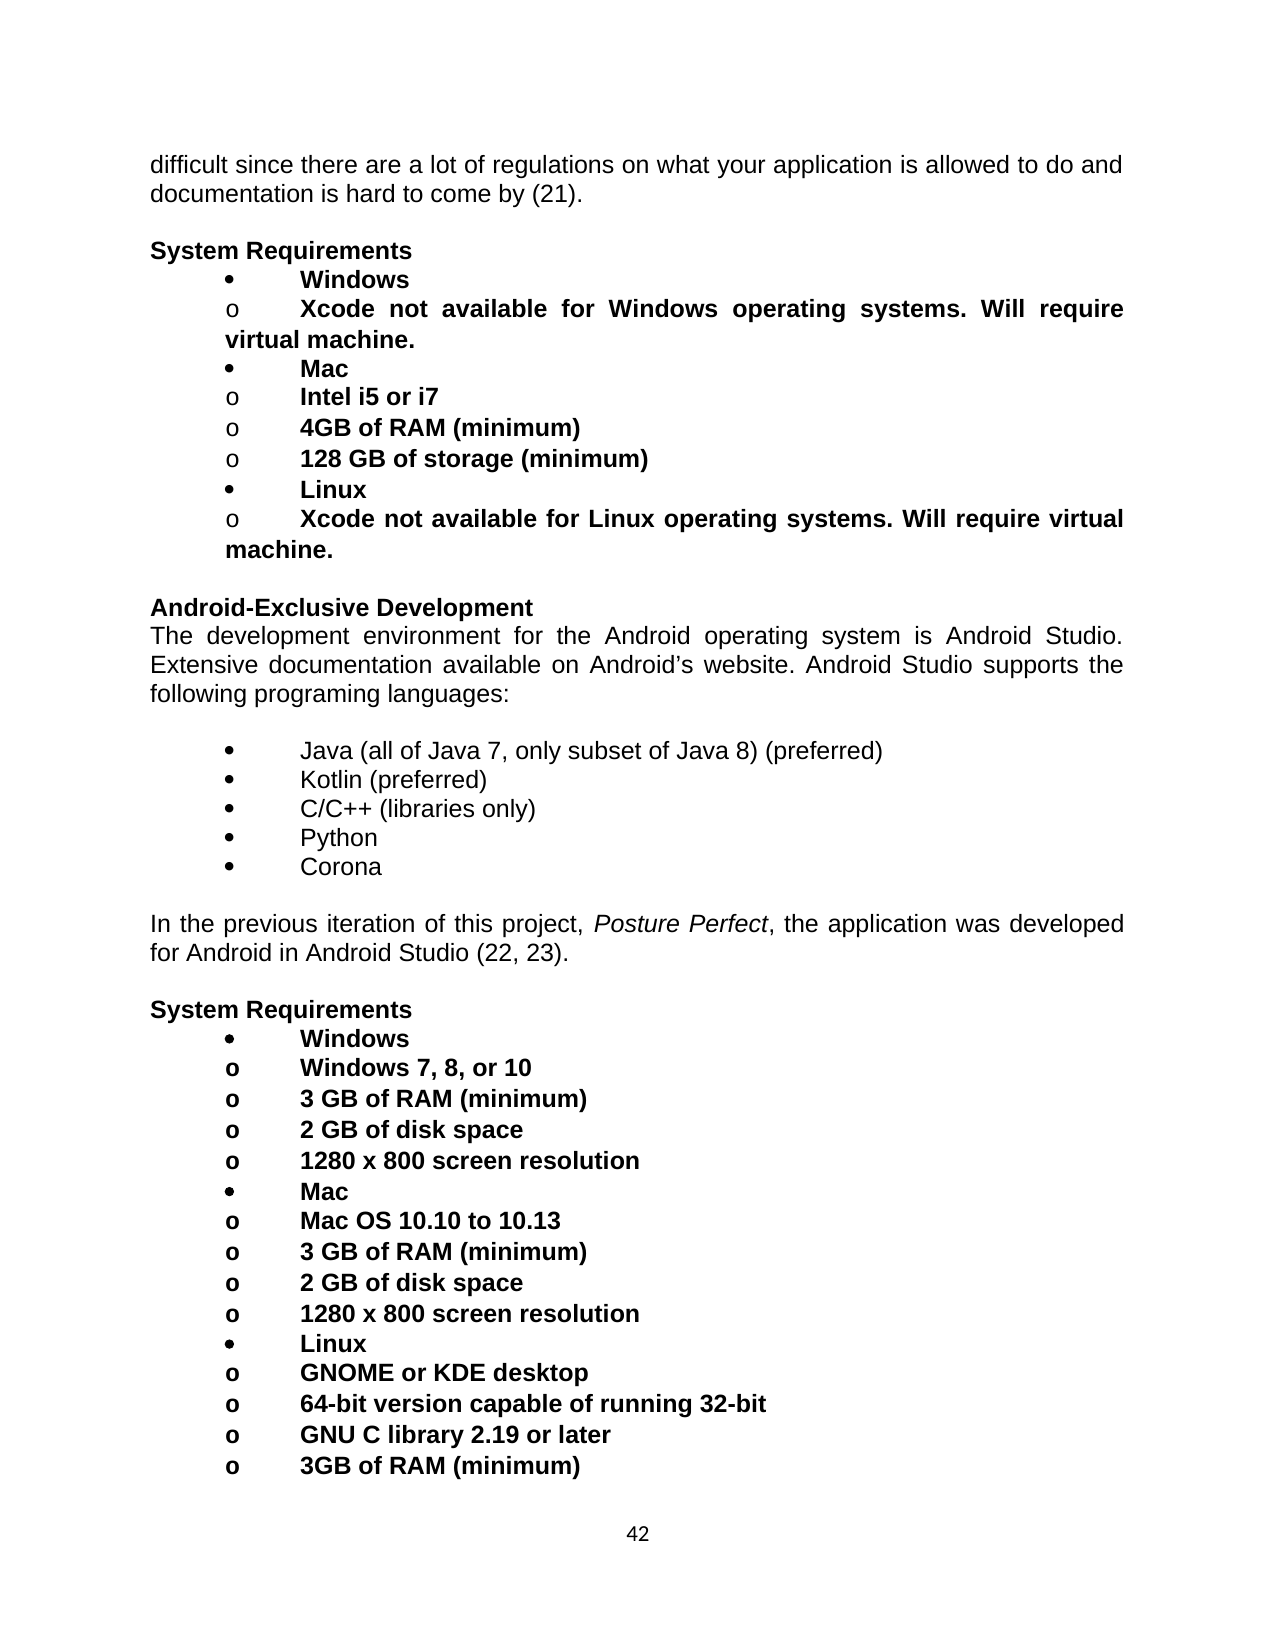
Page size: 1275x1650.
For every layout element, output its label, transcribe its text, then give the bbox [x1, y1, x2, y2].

list Windows 7, 8, or 10 [225, 1053, 1125, 1084]
list GNU C library 2.19 or later [225, 1420, 1125, 1451]
text In the previous iteration of this project, Posture Perfect, the application was developed for Android in Android Studio (22, 23). [150, 909, 1125, 967]
list Kotlin (preferred) [225, 765, 1125, 794]
list 128 GB of storage (minimum) [225, 444, 1125, 475]
list 3 GB of RAM (minimum) [225, 1084, 1125, 1115]
list Mac OS 10.10 to 10.13 [225, 1206, 1125, 1237]
list 3 GB of RAM (minimum) [225, 1237, 1125, 1268]
list Windows [225, 1024, 1125, 1053]
list Python [225, 823, 1125, 852]
list 2 GB of disk space [225, 1268, 1125, 1298]
text System Requirements [150, 236, 1125, 265]
list GNOME or KDE desktop [225, 1358, 1125, 1389]
list 2 GB of disk space [225, 1115, 1125, 1146]
list Mac [225, 353, 1125, 382]
list Xcode not available for Linux operating systems. Will require virtual machine. [225, 504, 1125, 564]
list Linux [225, 475, 1125, 504]
list C/C++ (libraries only) [225, 794, 1125, 823]
text System Requirements [150, 996, 1125, 1024]
list Mac [225, 1177, 1125, 1206]
list 1280 x 800 screen resolution [225, 1146, 1125, 1177]
list Xcode not available for Windows operating systems. Will require virtual machine. [225, 294, 1125, 353]
text The development environment for the Android operating system is Android Studio. Extensive documentation available on Android’s website. Android Studio supports the following programing languages: [150, 621, 1125, 707]
list Corona [225, 852, 1125, 881]
list Intel i5 or i7 [225, 382, 1125, 413]
list Linux [225, 1329, 1125, 1358]
list 64-bit version capable of running 32-bit [225, 1389, 1125, 1420]
list Windows [225, 265, 1125, 294]
list 4GB of RAM (minimum) [225, 413, 1125, 444]
list 1280 x 800 screen resolution [225, 1298, 1125, 1329]
list Java (all of Java 7, only subset of Java 8) (preferred) [225, 736, 1125, 765]
list 3GB of RAM (minimum) [225, 1451, 1125, 1482]
text Android-Exclusive Development [150, 592, 1125, 621]
